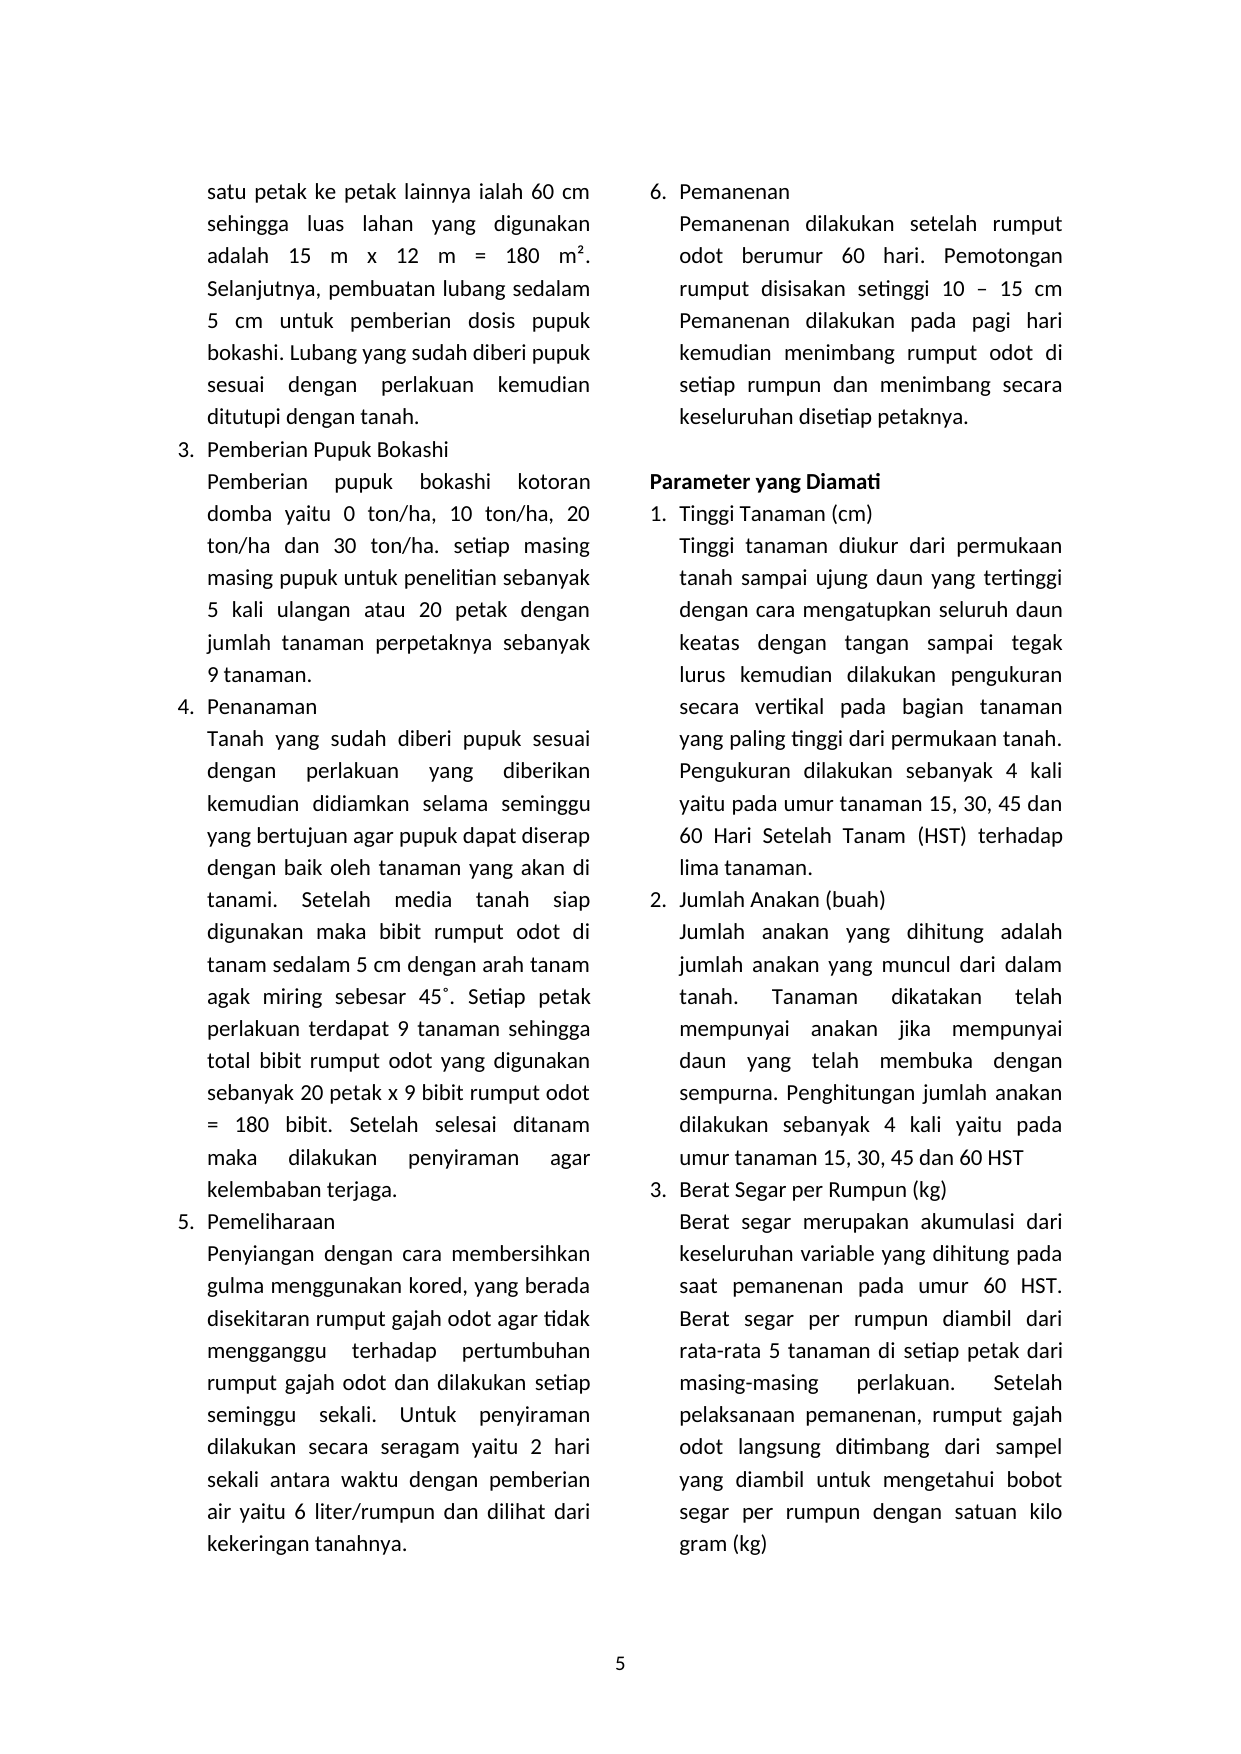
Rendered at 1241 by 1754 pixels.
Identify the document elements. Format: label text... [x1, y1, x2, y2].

list Berat segar merupakan akumulasi dari keseluruhan variable yang dihitung pada saat pemanenan pada umur 60 HST. Berat segar per rumpun diambil dari rata-rata 5 tanaman di setiap petak dari masing-masing perlakuan. Setelah pelaksanaan pemanenan, rumput gajah odot langsung ditimbang dari sampel yang diambil untuk mengetahui bobot segar per rumpun dengan satuan kilo gram (kg) [679, 1207, 1063, 1557]
list Tinggi Tanaman (cm) [649, 499, 1063, 527]
list Pemanenan [649, 177, 1063, 205]
list Pemeliharaan [177, 1207, 591, 1235]
list Berat Segar per Rumpun (kg) [649, 1175, 1063, 1203]
list Jumlah Anakan (buah) [649, 885, 1063, 913]
list Tanah yang sudah diberi pupuk sesuai dengan perlakuan yang diberikan kemudian didiamkan selama seminggu yang bertujuan agar pupuk dapat diserap dengan baik oleh tanaman yang akan di tanami. Setelah media tanah siap digunakan maka bibit rumput odot di tanam sedalam 5 cm dengan arah tanam agak miring sebesar 45˚. Setiap petak perlakuan terdapat 9 tanaman sehingga total bibit rumput odot yang digunakan sebanyak 20 petak x 9 bibit rumput odot = 180 bibit. Setelah selesai ditanam maka dilakukan penyiraman agar kelembaban terjaga. [207, 724, 591, 1203]
list Pemberian Pupuk Bokashi [177, 435, 591, 463]
list Penanaman [177, 692, 591, 720]
list Pemberian pupuk bokashi kotoran domba yaitu 0 ton/ha, 10 ton/ha, 20 ton/ha dan 30 ton/ha. setiap masing masing pupuk untuk penelitian sebanyak 5 kali ulangan atau 20 petak dengan jumlah tanaman perpetaknya sebanyak 9 tanaman. [207, 467, 591, 688]
text Parameter yang Diamati [649, 467, 1063, 495]
list Pemanenan dilakukan setelah rumput odot berumur 60 hari. Pemotongan rumput disisakan setinggi 10 – 15 cm Pemanenan dilakukan pada pagi hari kemudian menimbang rumput odot di setiap rumpun dan menimbang secara keseluruhan disetiap petaknya. [679, 209, 1063, 431]
list Tinggi tanaman diukur dari permukaan tanah sampai ujung daun yang tertinggi dengan cara mengatupkan seluruh daun keatas dengan tangan sampai tegak lurus kemudian dilakukan pengukuran secara vertikal pada bagian tanaman yang paling tinggi dari permukaan tanah. Pengukuran dilakukan sebanyak 4 kali yaitu pada umur tanaman 15, 30, 45 dan 60 Hari Setelah Tanam (HST) terhadap lima tanaman. [649, 531, 1063, 881]
list Jumlah anakan yang dihitung adalah jumlah anakan yang muncul dari dalam tanah. Tanaman dikatakan telah mempunyai anakan jika mempunyai daun yang telah membuka dengan sempurna. Penghitungan jumlah anakan dilakukan sebanyak 4 kali yaitu pada umur tanaman 15, 30, 45 dan 60 HST [649, 917, 1063, 1171]
list Penyiangan dengan cara membersihkan gulma menggunakan kored, yang berada disekitaran rumput gajah odot agar tidak mengganggu terhadap pertumbuhan rumput gajah odot dan dilakukan setiap seminggu sekali. Untuk penyiraman dilakukan secara seragam yaitu 2 hari sekali antara waktu dengan pemberian air yaitu 6 liter/rumpun dan dilihat dari kekeringan tanahnya. [207, 1239, 591, 1557]
